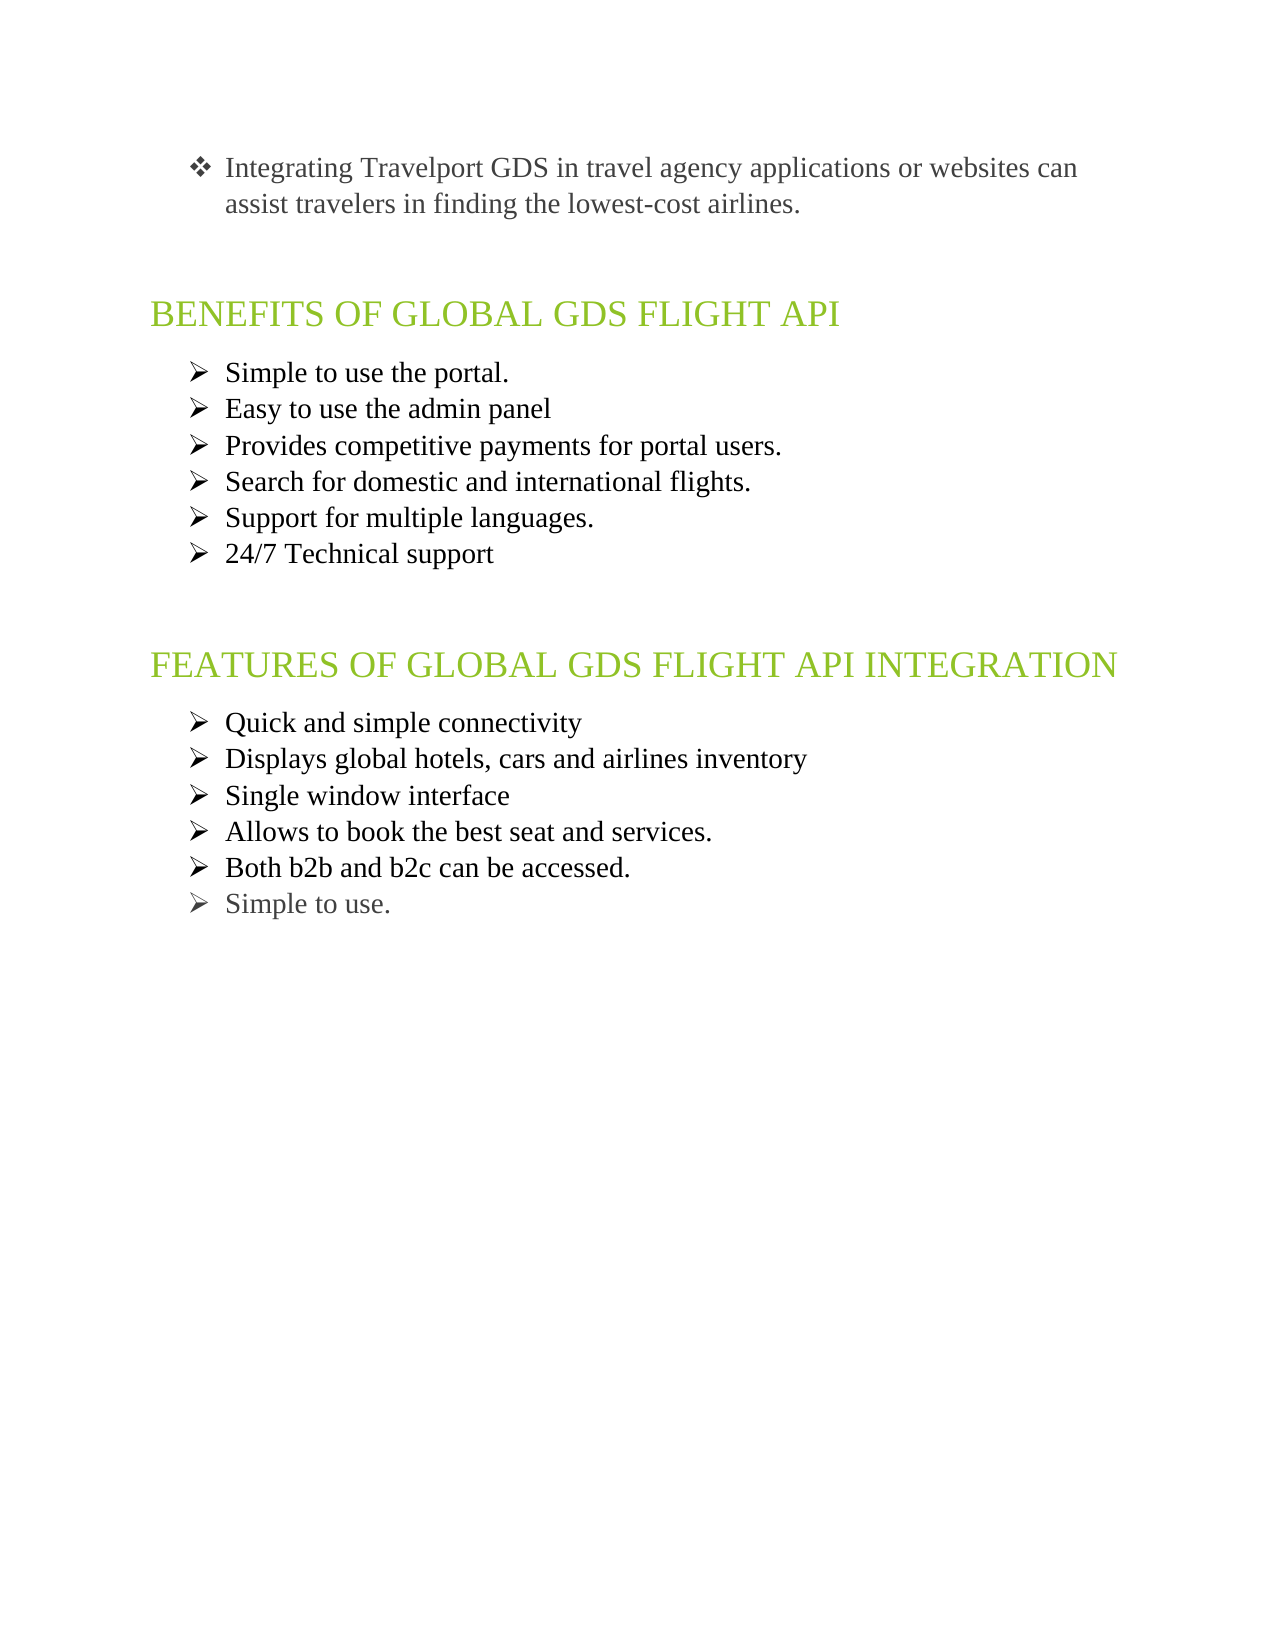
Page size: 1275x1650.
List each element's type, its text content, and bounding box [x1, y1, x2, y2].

list Allows to book the best seat and services. [187, 814, 1125, 848]
list Quick and simple connectivity [187, 705, 1125, 739]
list 24/7 Technical support [187, 536, 1125, 570]
list Search for domestic and international flights. [187, 464, 1125, 497]
list Simple to use the portal. [187, 355, 1125, 389]
list Simple to use. [187, 887, 1125, 920]
list Single window interface [187, 778, 1125, 811]
text BENEFITS OF GLOBAL GDS FLIGHT API [150, 292, 1125, 335]
list Easy to use the admin panel [187, 391, 1125, 425]
list Support for multiple languages. [187, 500, 1125, 534]
list Integrating Travelport GDS in travel agency applications or websites can assist travelers in finding the lowest-cost airlines. [187, 150, 1125, 220]
list Displays global hotels, cars and airlines inventory [187, 742, 1125, 775]
list Both b2b and b2c can be accessed. [187, 850, 1125, 884]
text FEATURES OF GLOBAL GDS FLIGHT API INTEGRATION [150, 642, 1125, 685]
list Provides competitive payments for portal users. [187, 428, 1125, 461]
